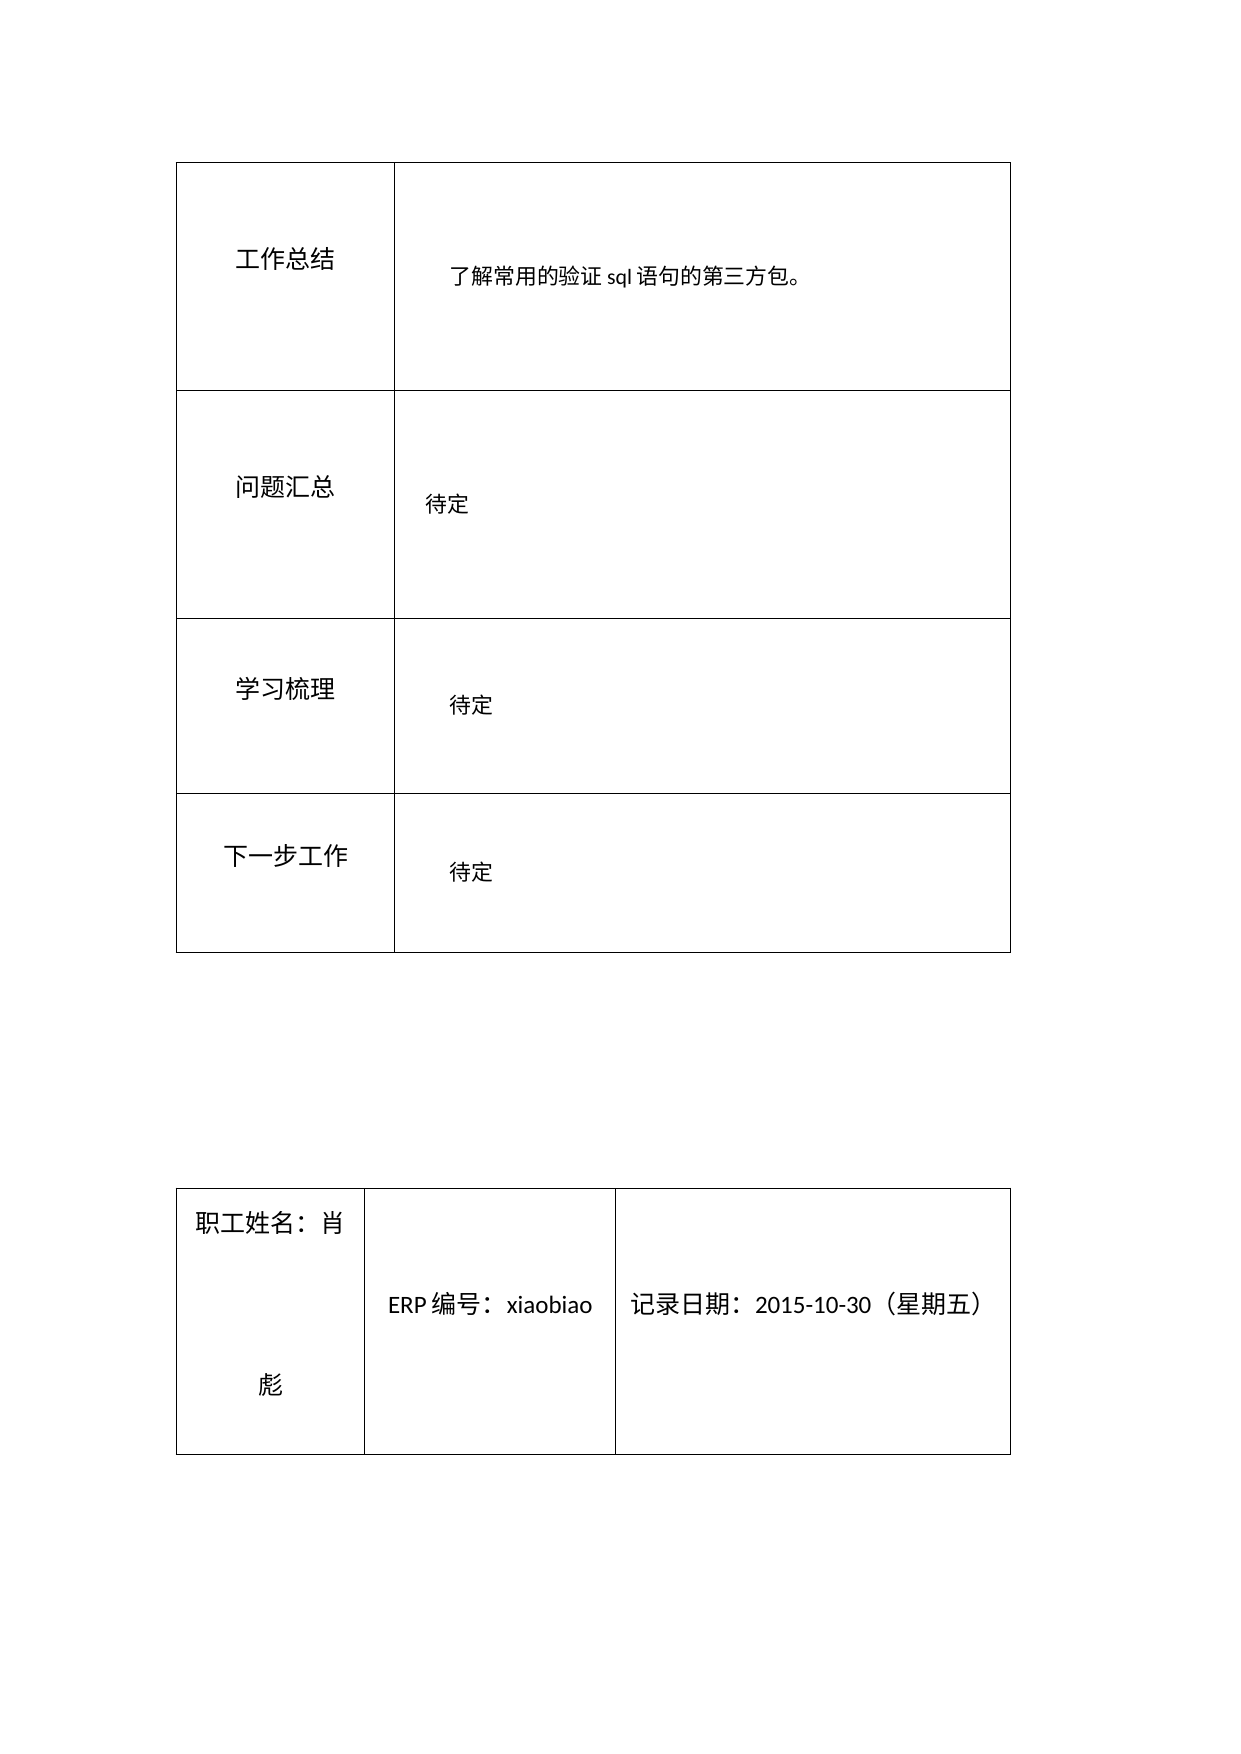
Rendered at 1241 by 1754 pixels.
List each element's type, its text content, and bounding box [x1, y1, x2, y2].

table_header 记录日期：2015-10-30（星期五） [616, 1189, 1010, 1454]
table_header ERP编号：xiaobiao [365, 1189, 615, 1454]
table_cell 了解常用的验证sql语句的第三方包。 [395, 163, 1010, 390]
table_cell 工作总结 [177, 163, 394, 390]
table_cell 下一步工作 [177, 794, 394, 952]
table_cell 学习梳理 [177, 619, 394, 793]
table_header 职工姓名：肖彪 [177, 1189, 364, 1454]
table_cell 待定 [395, 619, 1010, 793]
table_cell 问题汇总 [177, 391, 394, 618]
table_cell 待定 [395, 391, 1010, 618]
table_cell 待定 [395, 794, 1010, 952]
